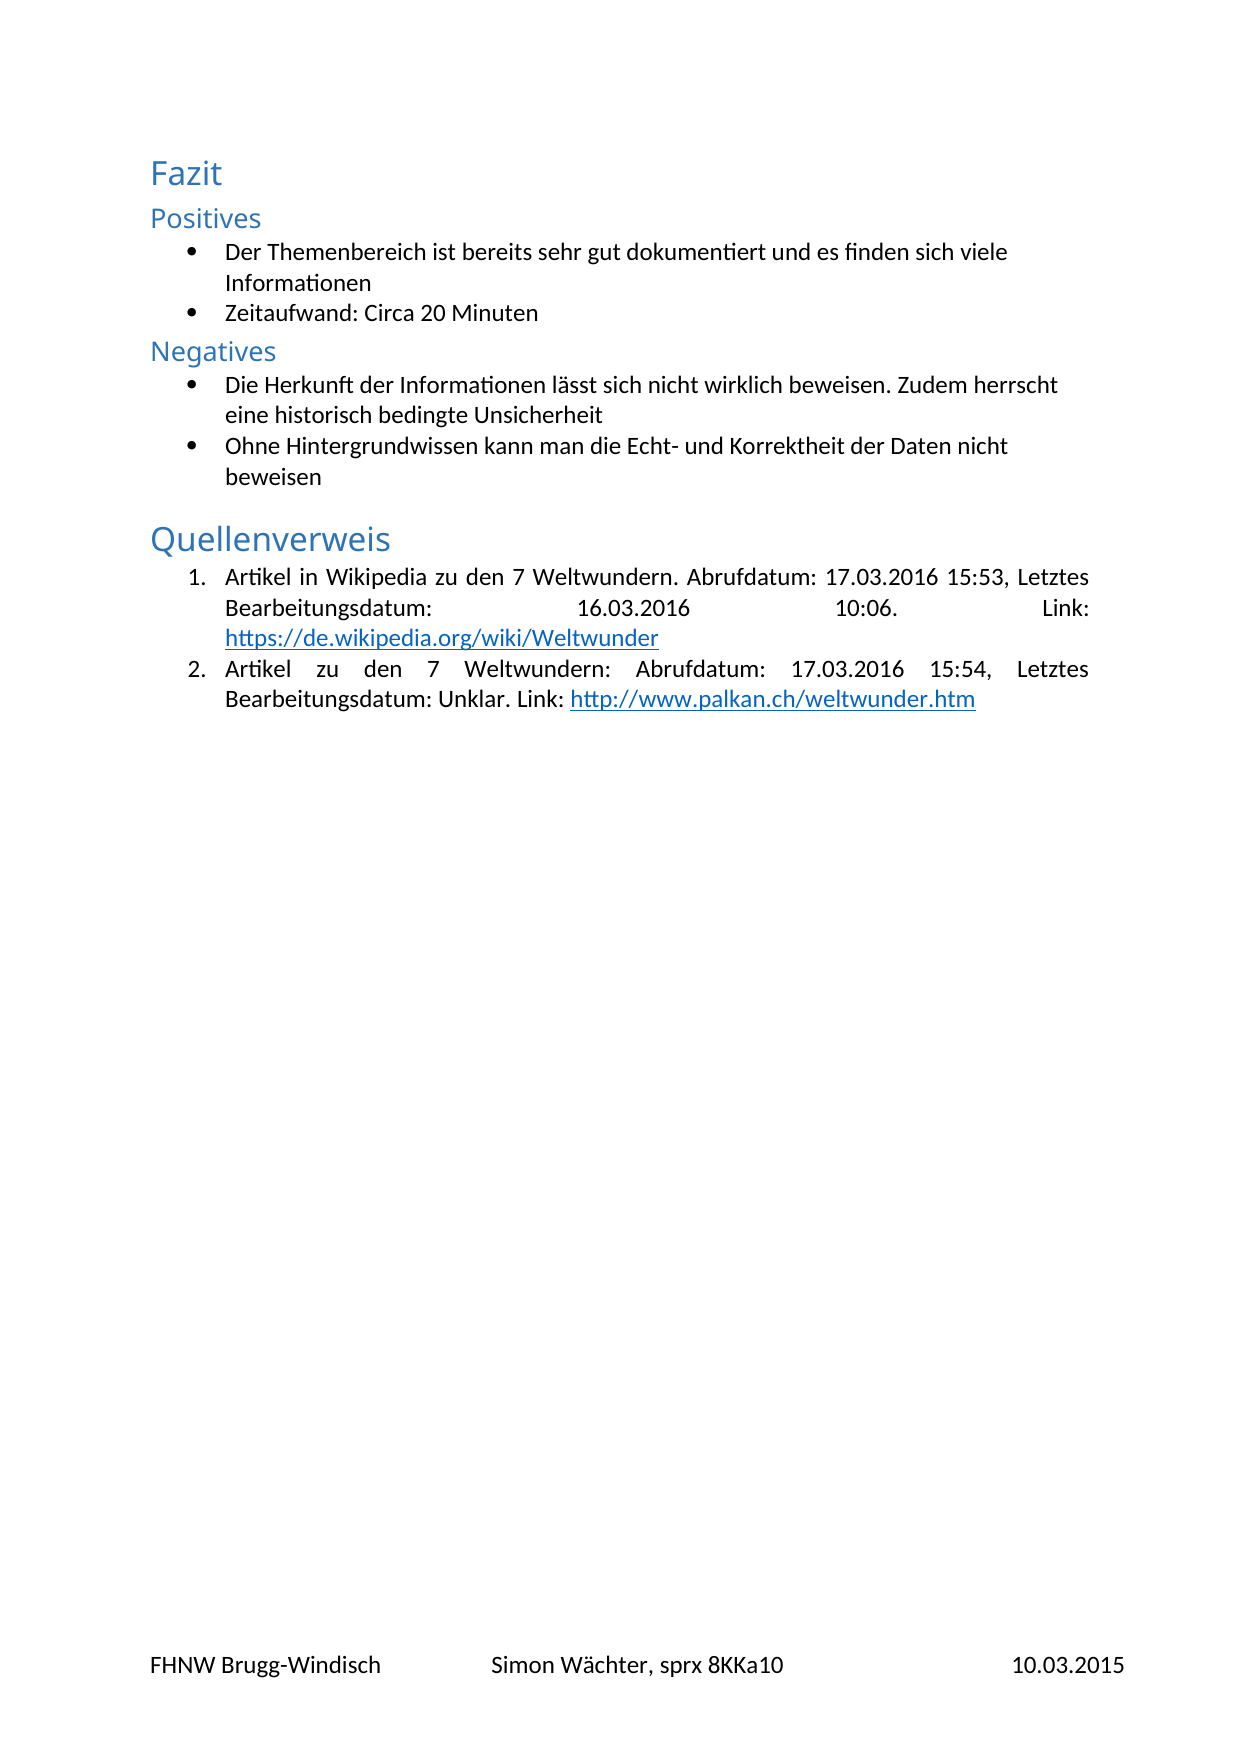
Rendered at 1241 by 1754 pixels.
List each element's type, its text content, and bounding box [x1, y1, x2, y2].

list Artikel in Wikipedia zu den 7 Weltwundern. Abrufdatum: 17.03.2016 15:53, Letztes Bearbeitungsdatum: 16.03.2016 10:06. Link: https://de.wikipedia.org/wiki/Weltwunder [187, 562, 1090, 653]
list Zeitaufwand: Circa 20 Minuten [187, 297, 1090, 328]
list Die Herkunft der Informationen lässt sich nicht wirklich beweisen. Zudem herrscht eine historisch bedingte Unsicherheit [187, 369, 1090, 430]
subtitle Negatives [150, 332, 1090, 369]
subtitle Quellenverweis [150, 516, 1090, 562]
subtitle Fazit [150, 150, 1090, 195]
subtitle Positives [150, 199, 1090, 236]
list Artikel zu den 7 Weltwundern: Abrufdatum: 17.03.2016 15:54, Letztes Bearbeitungsdatum: Unklar. Link: http://www.palkan.ch/weltwunder.htm [187, 653, 1090, 714]
list Ohne Hintergrundwissen kann man die Echt- und Korrektheit der Daten nicht beweisen [187, 430, 1090, 491]
list Der Themenbereich ist bereits sehr gut dokumentiert und es finden sich viele Informationen [187, 236, 1090, 297]
